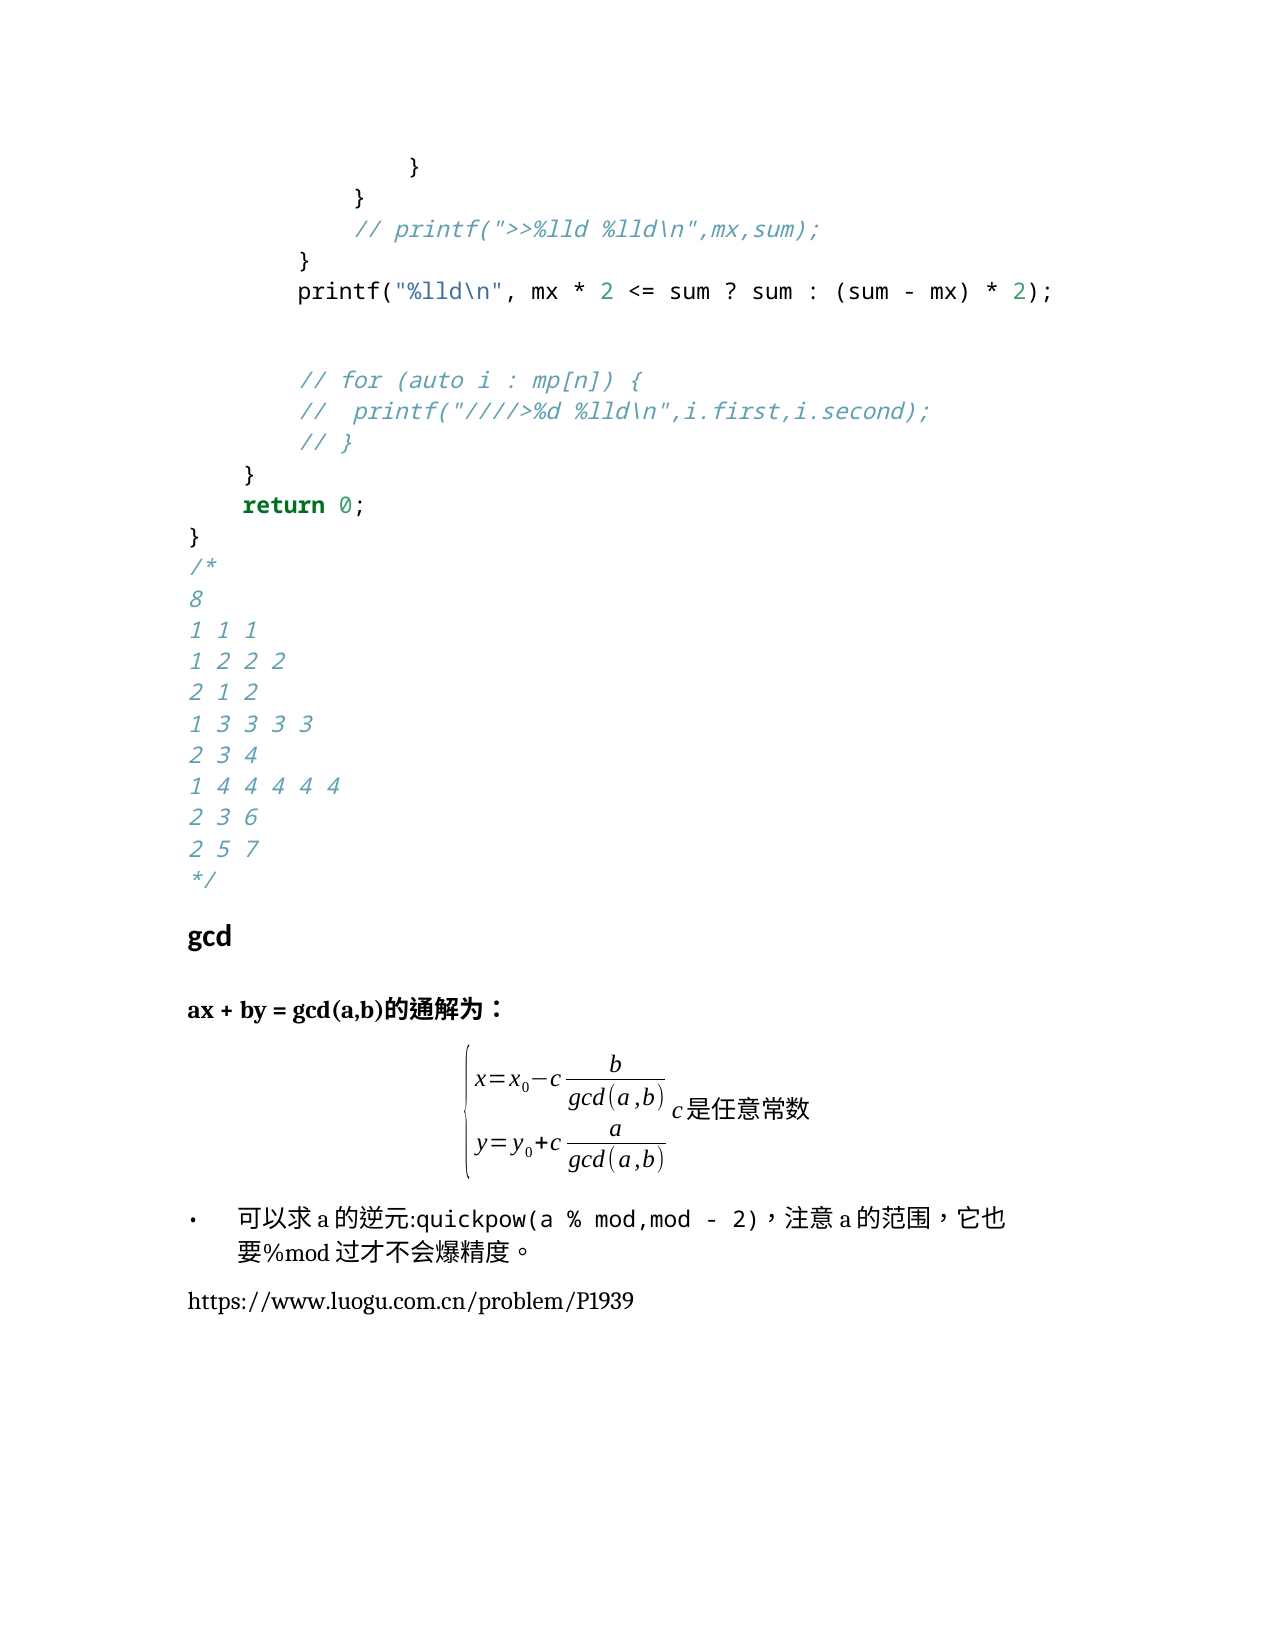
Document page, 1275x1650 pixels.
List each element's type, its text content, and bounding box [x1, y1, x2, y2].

text https://www.luogu.com.cn/problem/P1939 [187, 1287, 1087, 1316]
subtitle gcd [187, 916, 1087, 954]
list 可以求a的逆元:quickpow(a % mod,mod - 2)，注意a的范围，它也要%mod过才不会爆精度。 [187, 1200, 1087, 1268]
text ax + by = gcd(a,b)的通解为： [187, 992, 1087, 1026]
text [187, 150, 1087, 895]
